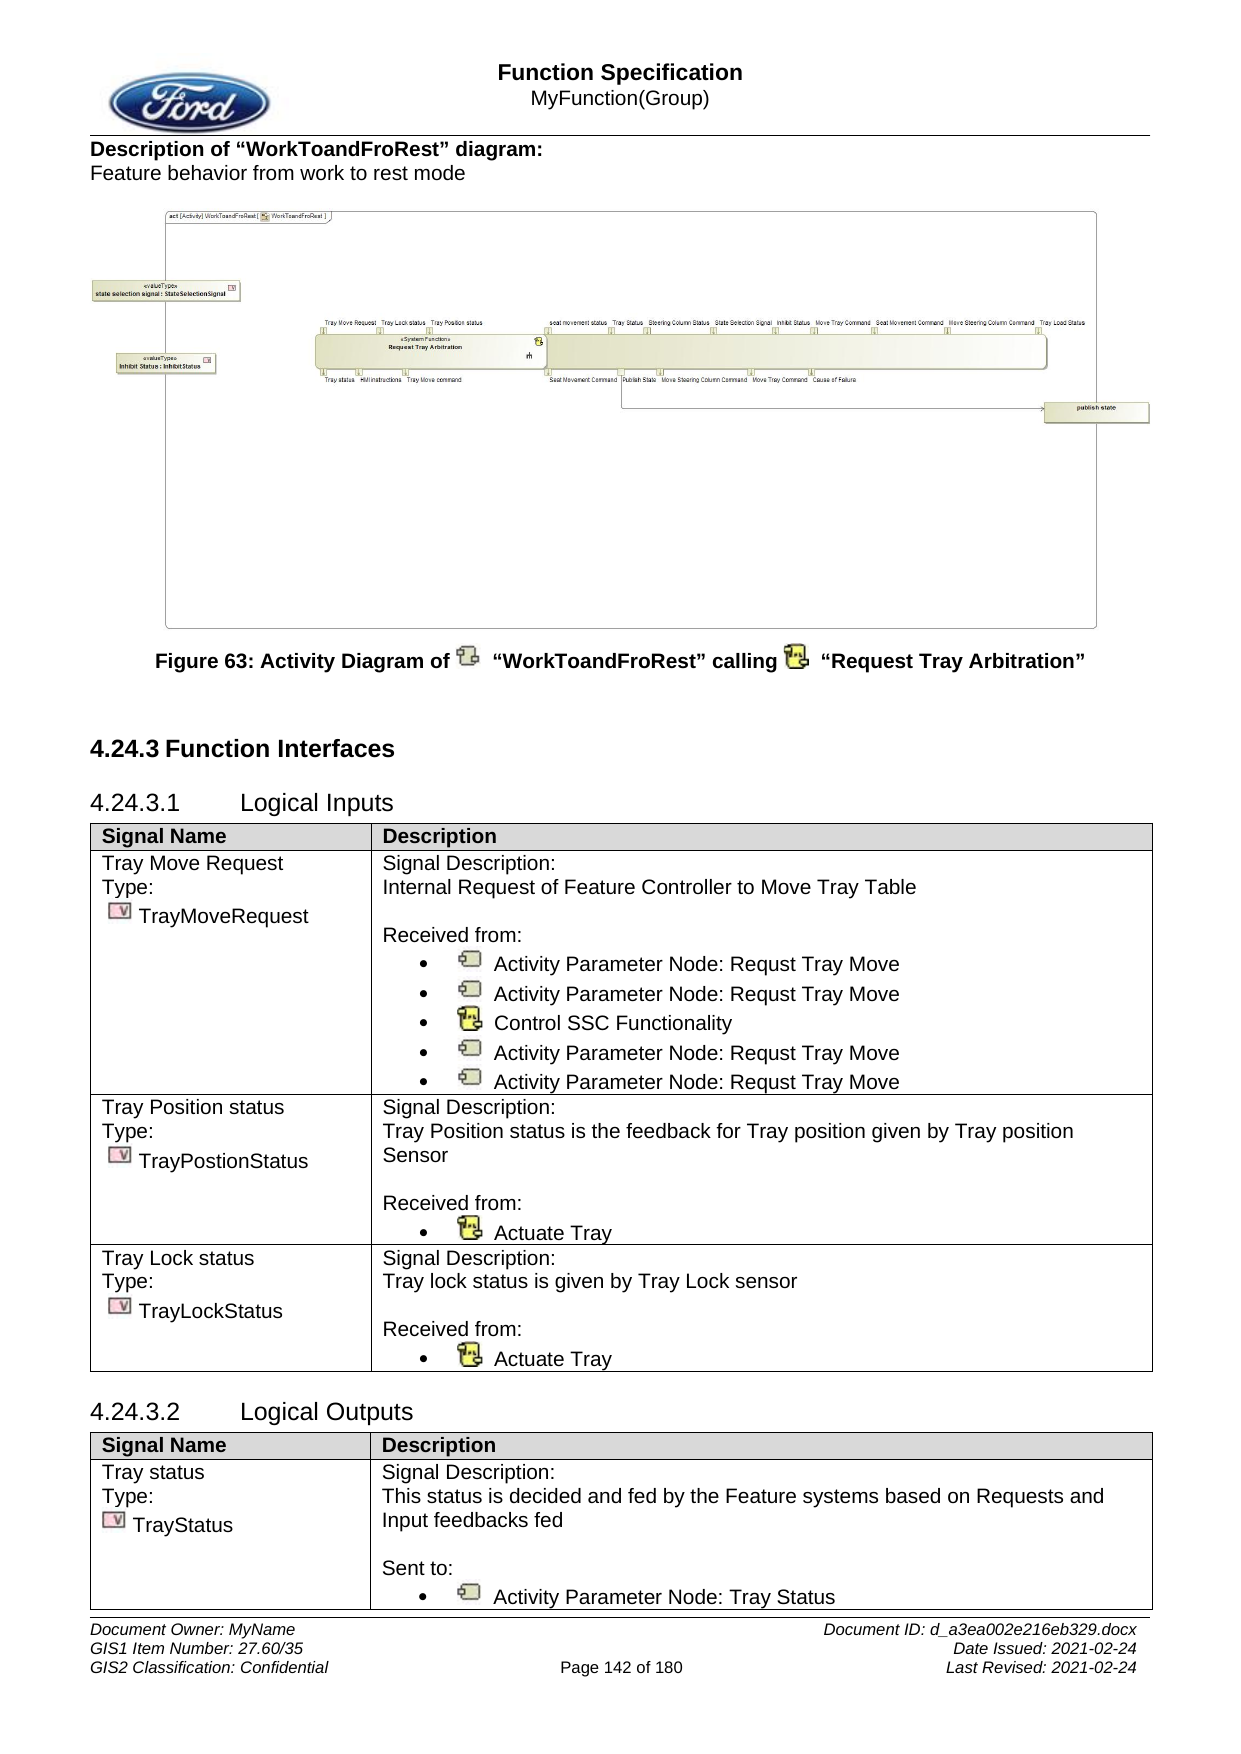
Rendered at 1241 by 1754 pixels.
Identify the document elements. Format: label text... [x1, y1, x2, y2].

picture [107, 1293, 133, 1319]
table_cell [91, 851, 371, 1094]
subtitle Logical Inputs [90, 788, 1150, 816]
picture [457, 946, 483, 972]
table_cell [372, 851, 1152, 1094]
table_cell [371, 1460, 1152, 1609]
picture [457, 1035, 483, 1061]
picture [455, 643, 481, 669]
picture [457, 1064, 483, 1090]
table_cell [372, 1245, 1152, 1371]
subtitle Function Interfaces [90, 734, 1150, 763]
picture [456, 1579, 482, 1605]
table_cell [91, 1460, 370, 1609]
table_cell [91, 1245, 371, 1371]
picture [89, 53, 290, 154]
text Feature behavior from work to rest mode [90, 160, 1150, 184]
picture [457, 1341, 483, 1367]
picture [107, 898, 133, 924]
text Figure : Activity Diagram of “WorkToandFroRest” calling “Request Tray Arbitration” [90, 643, 1150, 672]
picture [457, 1005, 483, 1031]
picture [457, 976, 483, 1002]
subtitle Logical Outputs [90, 1397, 1150, 1426]
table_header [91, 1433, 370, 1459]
picture [107, 1143, 133, 1168]
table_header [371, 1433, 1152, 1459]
picture [89, 208, 1151, 631]
text Description of “WorkToandFroRest” diagram: [90, 136, 1150, 160]
picture [457, 1215, 483, 1240]
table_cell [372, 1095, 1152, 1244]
picture [783, 643, 809, 669]
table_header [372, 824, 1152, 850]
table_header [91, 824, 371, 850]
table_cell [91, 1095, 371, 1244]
picture [101, 1507, 127, 1533]
